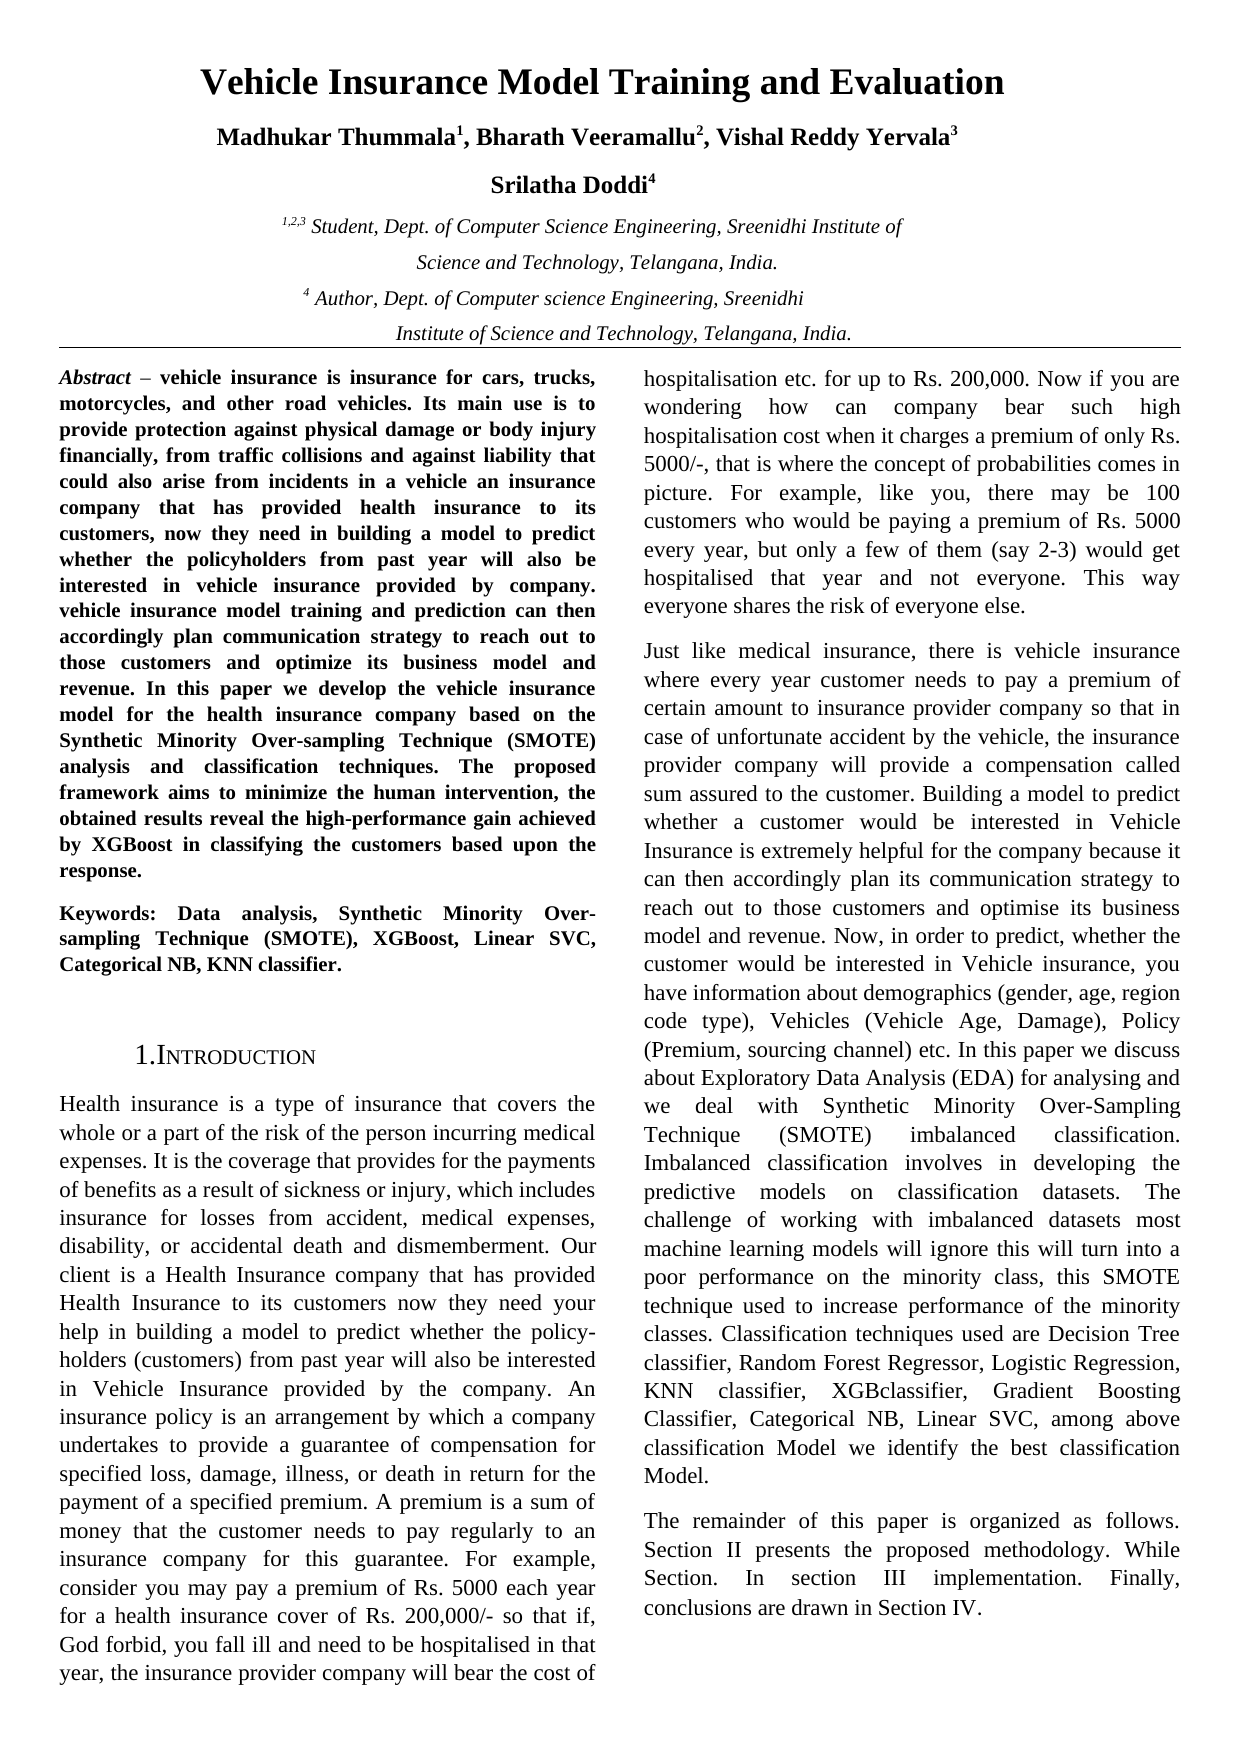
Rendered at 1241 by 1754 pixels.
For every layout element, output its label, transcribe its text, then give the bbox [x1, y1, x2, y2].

text Srilatha Doddi4 [59, 170, 1181, 199]
text Just like medical insurance, there is vehicle insurance where every year customer needs to pay a premium of certain amount to insurance provider company so that in case of unfortunate accident by the vehicle, the insurance provider company will provide a compensation called sum assured to the customer. Building a model to predict whether a customer would be interested in Vehicle Insurance is extremely helpful for the company because it can then accordingly plan its communication strategy to reach out to those customers and optimise its business model and revenue. Now, in order to predict, whether the customer would be interested in Vehicle insurance, you have information about demographics (gender, age, region code type), Vehicles (Vehicle Age, Damage), Policy (Premium, sourcing channel) etc. In this paper we discuss about Exploratory Data Analysis (EDA) for analysing and we deal with Synthetic Minority Over-Sampling Technique (SMOTE) imbalanced classification. Imbalanced classification involves in developing the predictive models on classification datasets. The challenge of working with imbalanced datasets most machine learning models will ignore this will turn into a poor performance on the minority class, this SMOTE technique used to increase performance of the minority classes. Classification techniques used are Decision Tree classifier, Random Forest Regressor, Logistic Regression, KNN classifier, XGBclassifier, Gradient Boosting Classifier, Categorical NB, Linear SVC, among above classification Model we identify the best classification Model. [644, 920, 1181, 1489]
text The remainder of this paper is organized as follows. Section II presents the proposed methodology. While Section. In section III implementation. Finally, conclusions are drawn in Section IV. [644, 1507, 1181, 1621]
text Vehicle Insurance Model Training and Evaluation [59, 59, 1181, 102]
text 4 Author, Dept. of Computer science Engineering, Sreenidhi [59, 290, 1181, 309]
text Science and Technology, Telangana, India. [59, 254, 1181, 273]
text 1,2,3 Student, Dept. of Computer Science Engineering, Sreenidhi Institute of [59, 218, 1181, 237]
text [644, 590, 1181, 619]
text Abstract – vehicle insurance is insurance for cars, trucks, motorcycles, and other road vehicles. Its main use is to provide protection against physical damage or body injury financially, from traffic collisions and against liability that could also arise from incidents in a vehicle an insurance company that has provided health insurance to its customers, now they need in building a model to predict whether the policyholders from past year will also be interested in vehicle insurance provided by company. vehicle insurance model training and prediction can then accordingly plan communication strategy to reach out to those customers and optimize its business model and revenue. In this paper we develop the vehicle insurance model for the health insurance company based on the Synthetic Minority Over-sampling Technique (SMOTE) analysis and classification techniques. The proposed framework aims to minimize the human intervention, the obtained results reveal the high-performance gain achieved by XGBoost in classifying the customers based upon the response. [59, 365, 596, 882]
text Madhukar Thummala1, Bharath Veeramallu2, Vishal Reddy Yervala3 [59, 122, 1181, 151]
text Keywords: Data analysis, Synthetic Minority Over-sampling Technique (SMOTE), XGBoost, Linear SVC, Categorical NB, KNN classifier. [59, 900, 596, 976]
text Institute of Science and Technology, Telangana, India. [59, 326, 1181, 347]
text 1.INTRODUCTION [59, 1037, 596, 1071]
